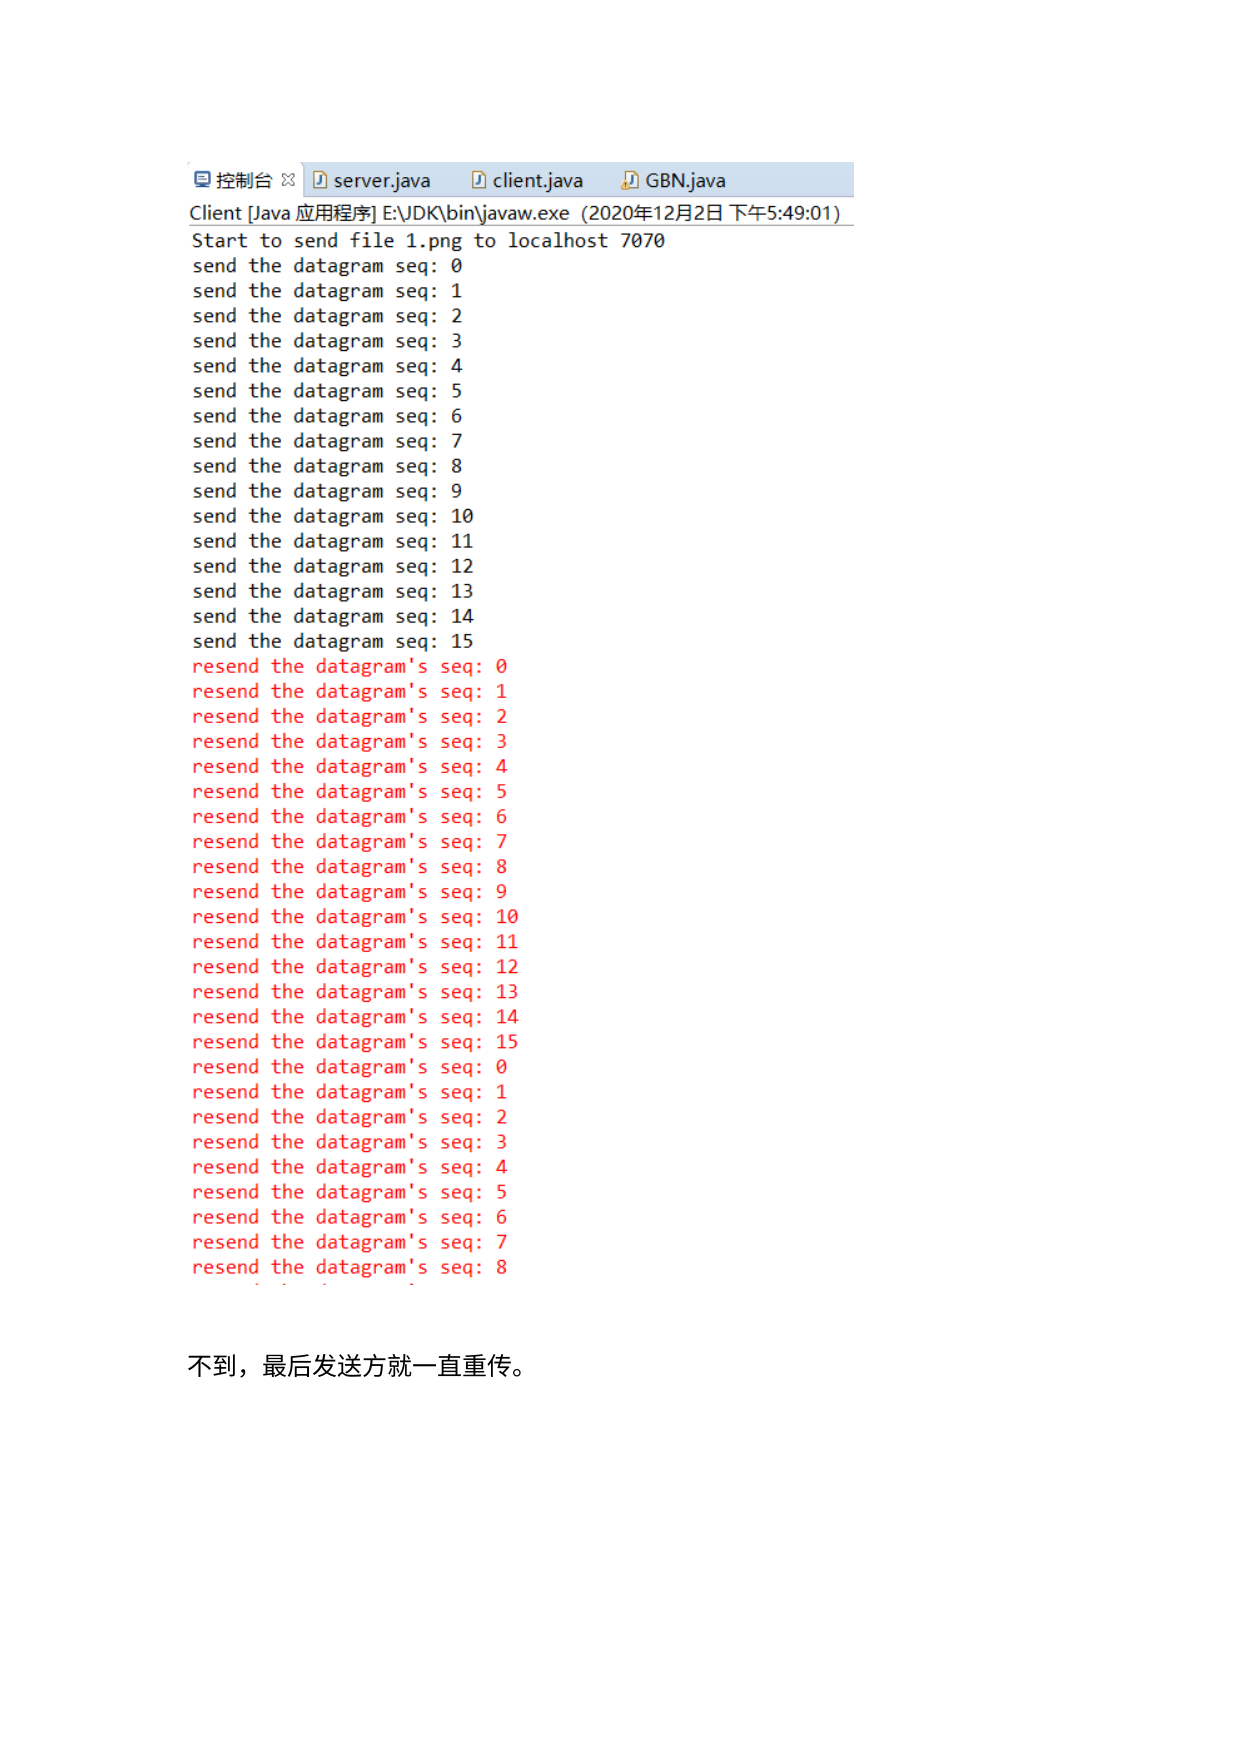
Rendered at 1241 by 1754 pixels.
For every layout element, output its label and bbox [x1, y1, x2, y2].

text [187, 162, 1053, 1397]
picture [187, 162, 854, 1285]
